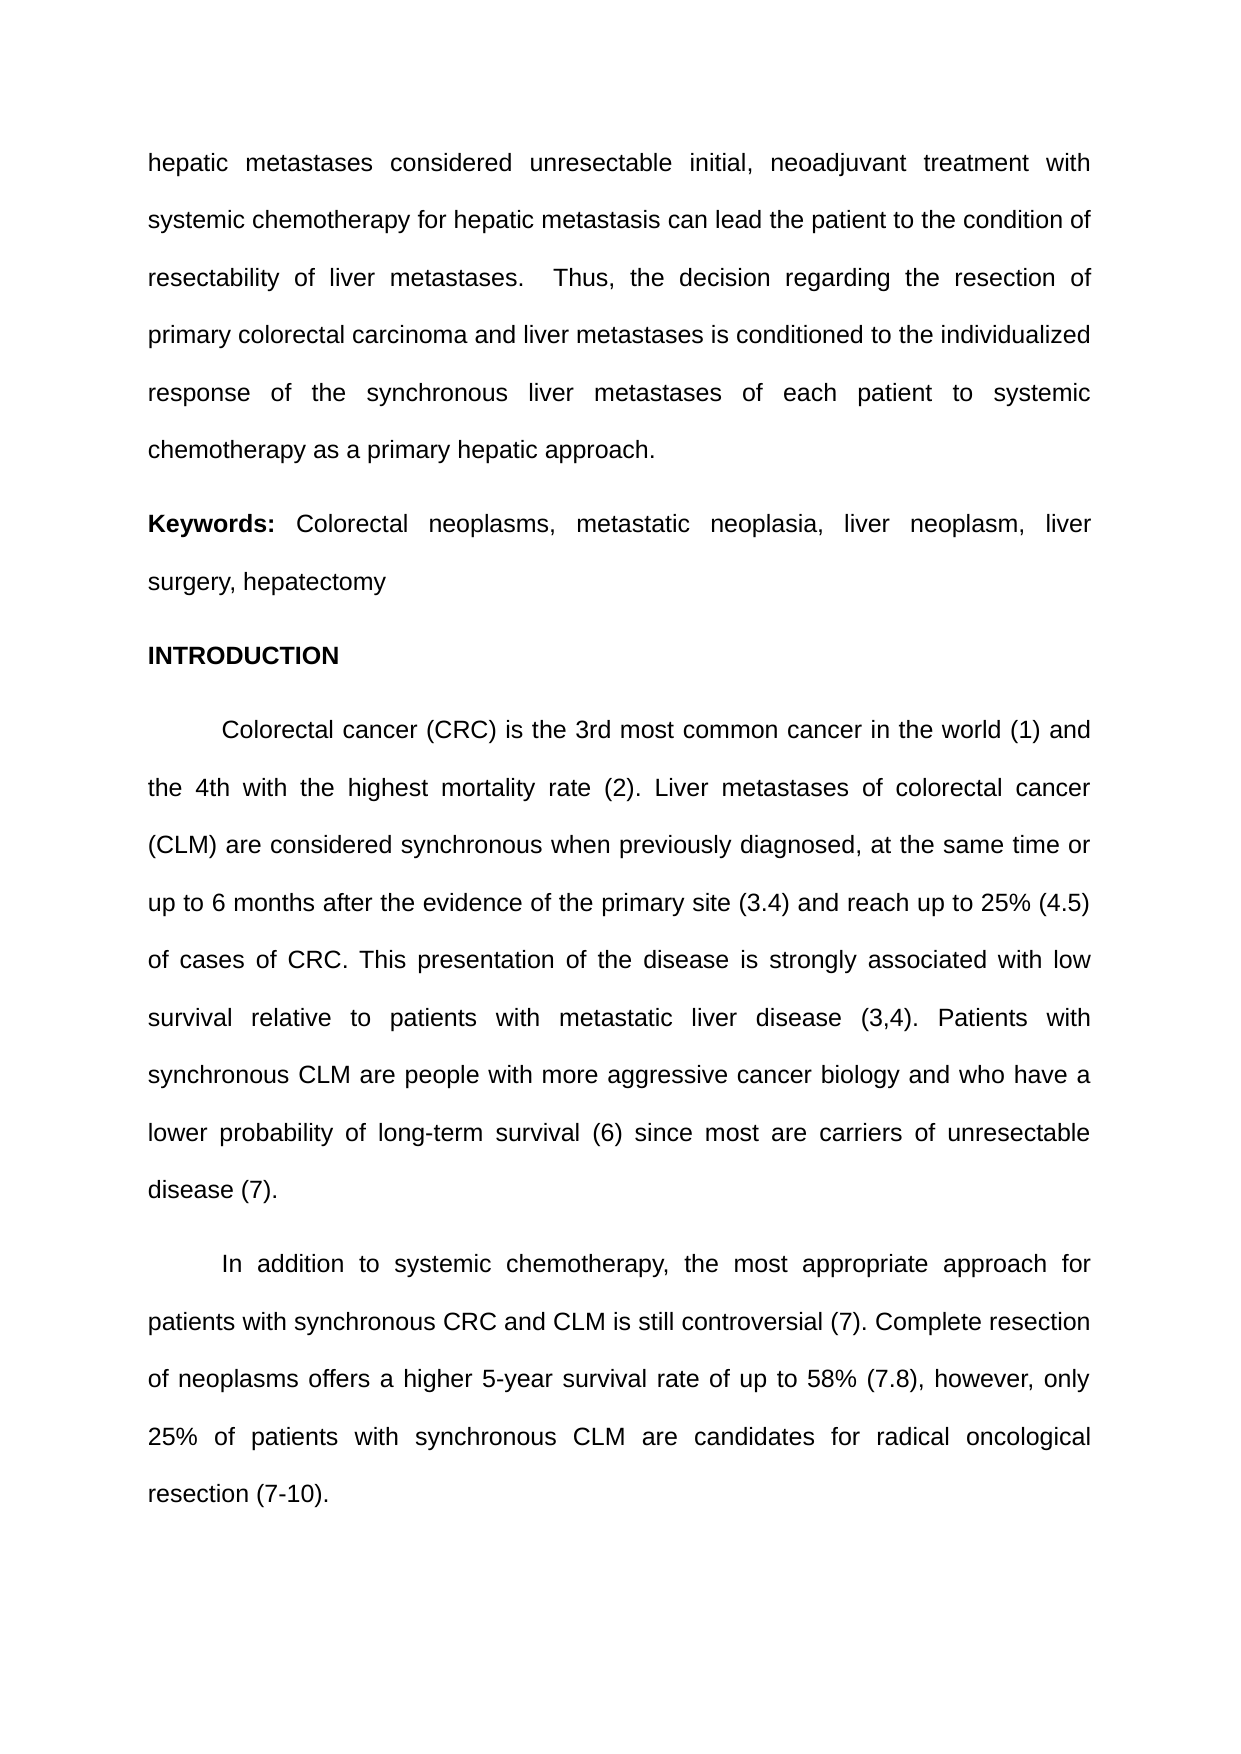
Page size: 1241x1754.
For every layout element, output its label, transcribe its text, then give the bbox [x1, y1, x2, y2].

text Keywords: Colorectal neoplasms, metastatic neoplasia, liver neoplasm, liver surgery, hepatectomy [148, 509, 1092, 596]
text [148, 148, 1092, 464]
text INTRODUCTION [148, 641, 1092, 670]
text Colorectal cancer (CRC) is the 3rd most common cancer in the world (1) and the 4th with the highest mortality rate (2). Liver metastases of colorectal cancer (CLM) are considered synchronous when previously diagnosed, at the same time or up to 6 months after the evidence of the primary site (3.4) and reach up to 25% (4.5) of cases of CRC. This presentation of the disease is strongly associated with low survival relative to patients with metastatic liver disease (3,4). Patients with synchronous CLM are people with more aggressive cancer biology and who have a lower probability of long-term survival (6) since most are carriers of unresectable disease (7). [148, 715, 1092, 1204]
text In addition to systemic chemotherapy, the most appropriate approach for patients with synchronous CRC and CLM is still controversial (7). Complete resection of neoplasms offers a higher 5-year survival rate of up to 58% (7.8), however, only 25% of patients with synchronous CLM are candidates for radical oncological resection (7-10). [148, 1249, 1092, 1508]
